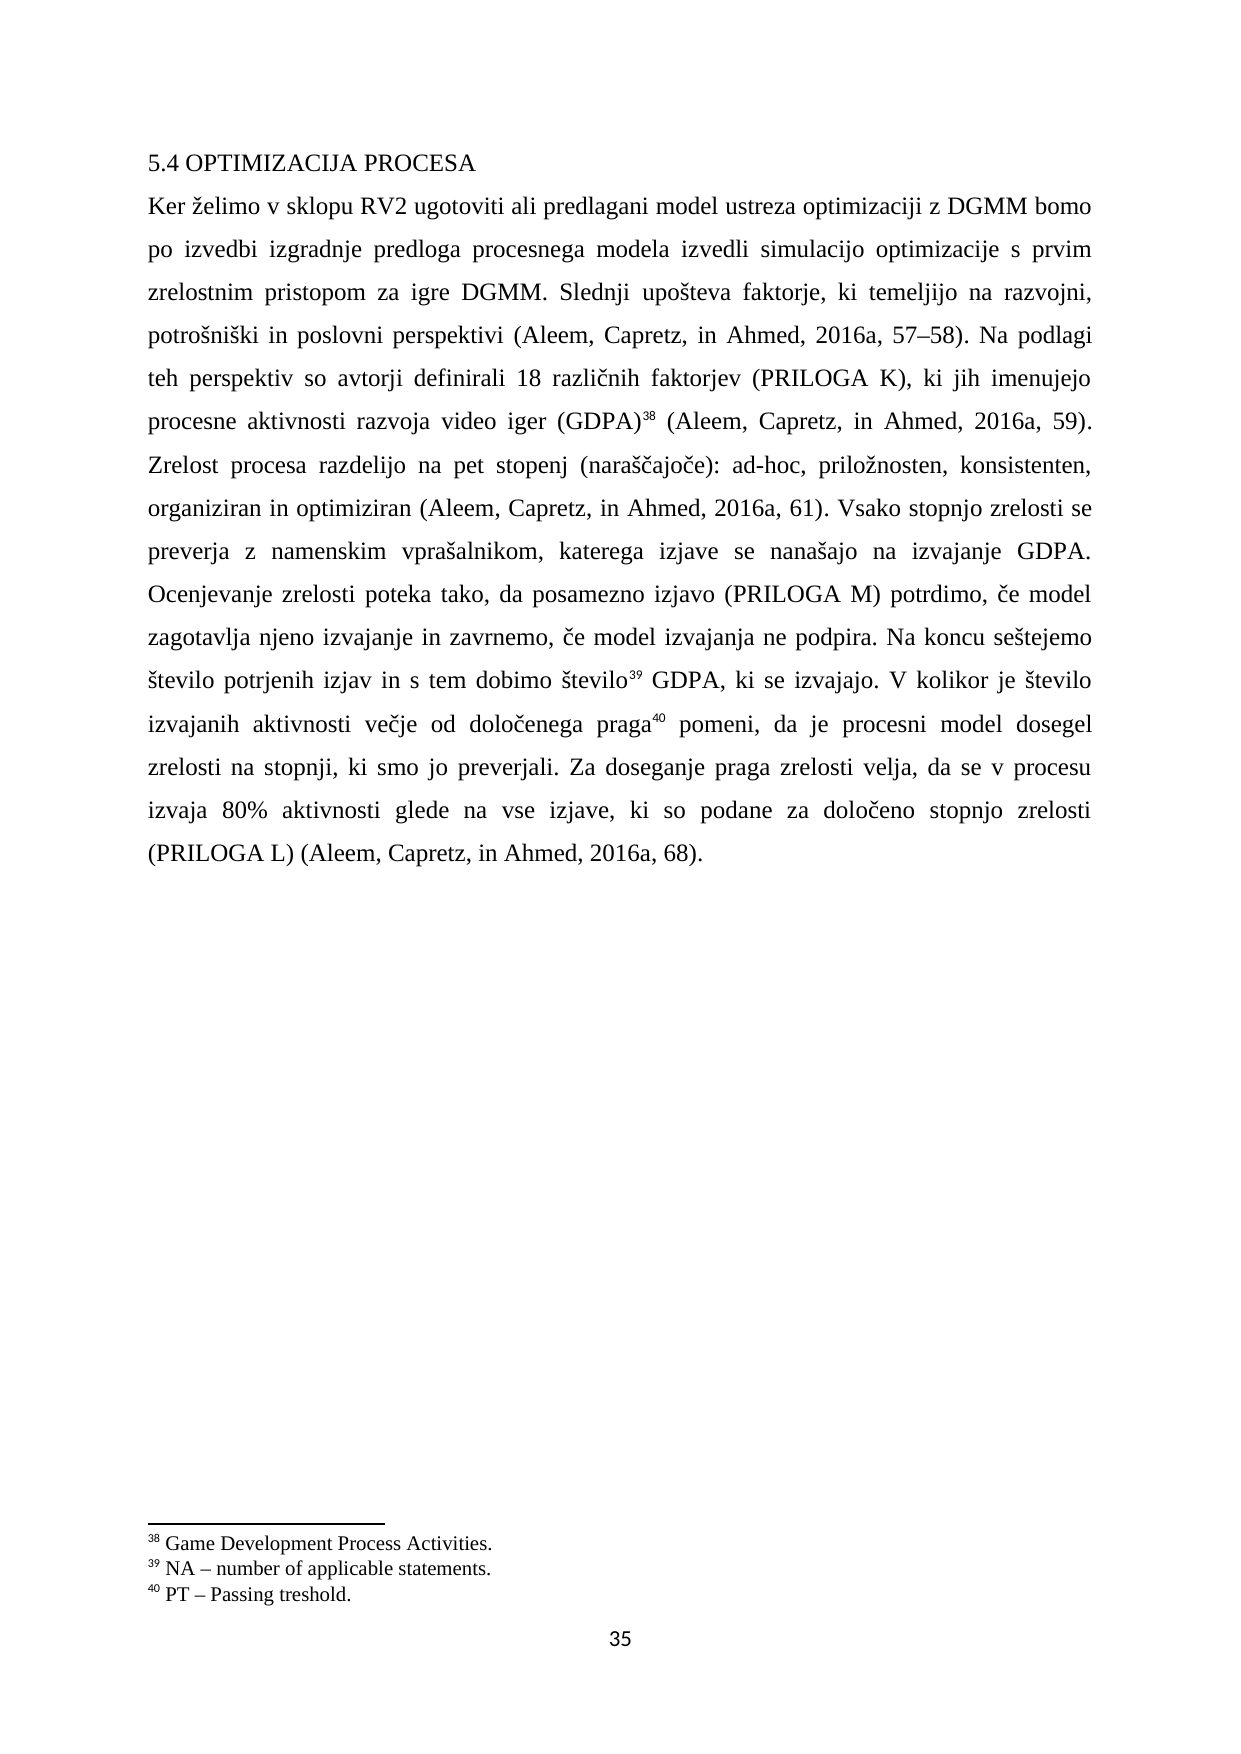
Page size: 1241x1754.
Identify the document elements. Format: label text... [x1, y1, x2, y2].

text 5.4 OPTIMIZACIJA PROCESA [148, 148, 1093, 176]
text Ker želimo v sklopu RV2 ugotoviti ali predlagani model ustreza optimizaciji z DGMM bomo po izvedbi izgradnje predloga procesnega modela izvedli simulacijo optimizacije s prvim zrelostnim pristopom za igre DGMM. Slednji upošteva faktorje, ki temeljijo na razvojni, potrošniški in poslovni perspektivi (Aleem, Capretz, in Ahmed, 2016a, 57–58). Na podlagi teh perspektiv so avtorji definirali 18 različnih faktorjev (PRILOGA K), ki jih imenujejo procesne aktivnosti razvoja video iger (GDPA) (Aleem, Capretz, in Ahmed, 2016a, 59). Zrelost procesa razdelijo na pet stopenj (naraščajoče): ad-hoc, priložnosten, konsistenten, organiziran in optimiziran (Aleem, Capretz, in Ahmed, 2016a, 61). Vsako stopnjo zrelosti se preverja z namenskim vprašalnikom, katerega izjave se nanašajo na izvajanje GDPA. Ocenjevanje zrelosti poteka tako, da posamezno izjavo (PRILOGA M) potrdimo, če model zagotavlja njeno izvajanje in zavrnemo, če model izvajanja ne podpira. Na koncu seštejemo število potrjenih izjav in s tem dobimo število GDPA, ki se izvajajo. V kolikor je število izvajanih aktivnosti večje od določenega praga pomeni, da je procesni model dosegel zrelosti na stopnji, ki smo jo preverjali. Za doseganje praga zrelosti velja, da se v procesu izvaja 80% aktivnosti glede na vse izjave, ki so podane za določeno stopnjo zrelosti (PRILOGA L) (Aleem, Capretz, in Ahmed, 2016a, 68). [148, 191, 1093, 867]
